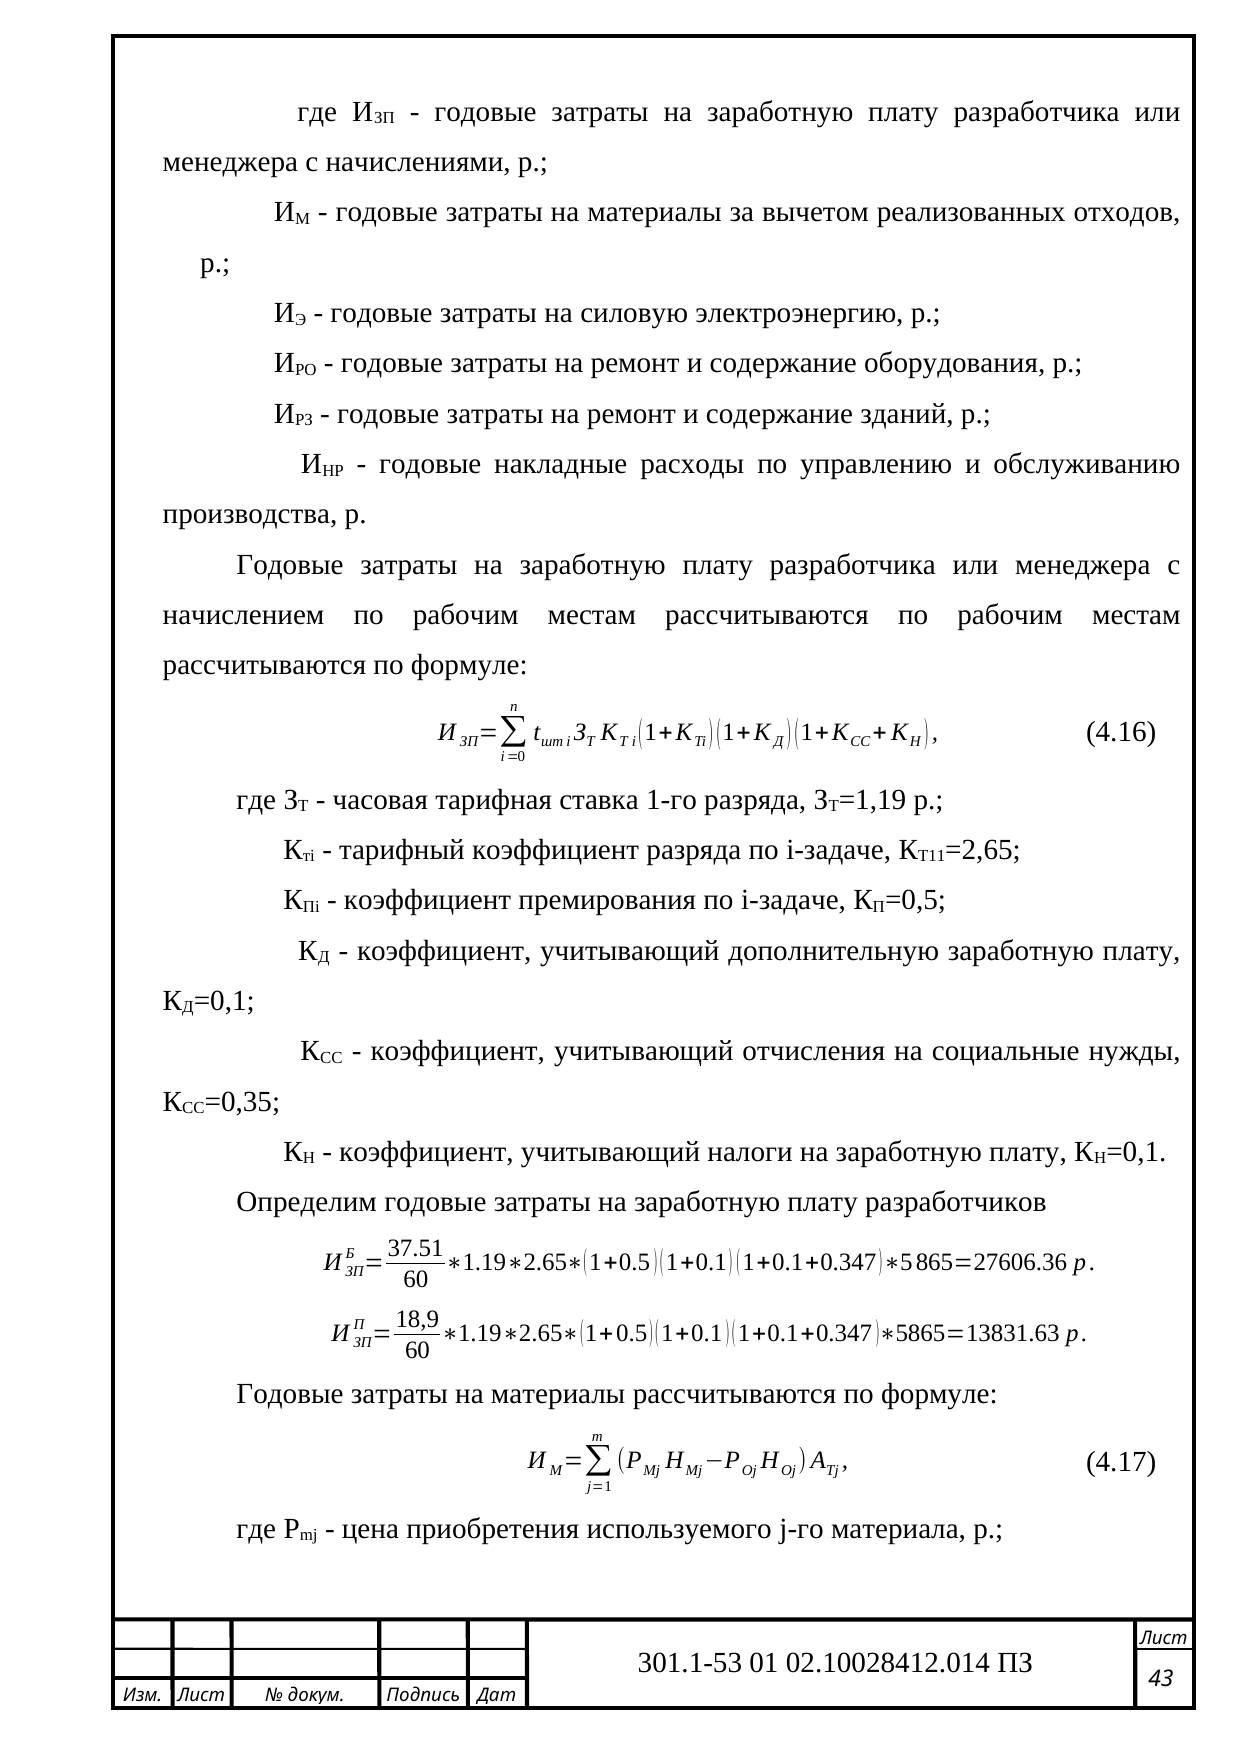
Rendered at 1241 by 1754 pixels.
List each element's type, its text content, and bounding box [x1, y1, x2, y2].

text где Pmj - цена приобретения используемого j-го материала, р.; [162, 1511, 1181, 1544]
text (4.17) [162, 1427, 1181, 1494]
text Ктi - тарифный коэффициент разряда по i-задаче, КТ11=2,65; [209, 832, 1181, 866]
text Определим годовые затраты на заработную плату разработчиков [162, 1184, 1181, 1218]
text ИРО - годовые затраты на ремонт и содержание оборудования, р.; [200, 346, 1181, 379]
text КПi - коэффициент премирования по i-задаче, КП=0,5; [209, 882, 1181, 916]
text Годовые затраты на заработную плату разработчика или менеджера с начислением по рабочим местам рассчитываются по рабочим местам рассчитываются по формуле: [162, 547, 1181, 681]
text Годовые затраты на материалы рассчитываются по формуле: [162, 1376, 1181, 1410]
text КД - коэффициент, учитывающий дополнительную заработную плату, КД=0,1; [162, 933, 1181, 1017]
text ИМ - годовые затраты на материалы за вычетом реализованных отходов, р.; [200, 194, 1181, 278]
text где ЗТ - часовая тарифная ставка 1-го разряда, ЗТ=1,19 р.; [162, 782, 1181, 815]
text где ИЗП - годовые затраты на заработную плату разработчика или менеджера с начислениями, р.; [162, 94, 1181, 178]
text КН - коэффициент, учитывающий налоги на заработную плату, КН=0,1. [209, 1134, 1181, 1167]
text (4.16) [162, 698, 1181, 765]
text ИРЗ - годовые затраты на ремонт и содержание зданий, р.; [200, 396, 1181, 429]
text КСС - коэффициент, учитывающий отчисления на социальные нужды, КСС=0,35; [162, 1033, 1181, 1117]
text ИЭ - годовые затраты на силовую электроэнергию, р.; [200, 295, 1181, 329]
text ИНР - годовые накладные расходы по управлению и обслуживанию производства, р. [162, 446, 1181, 530]
